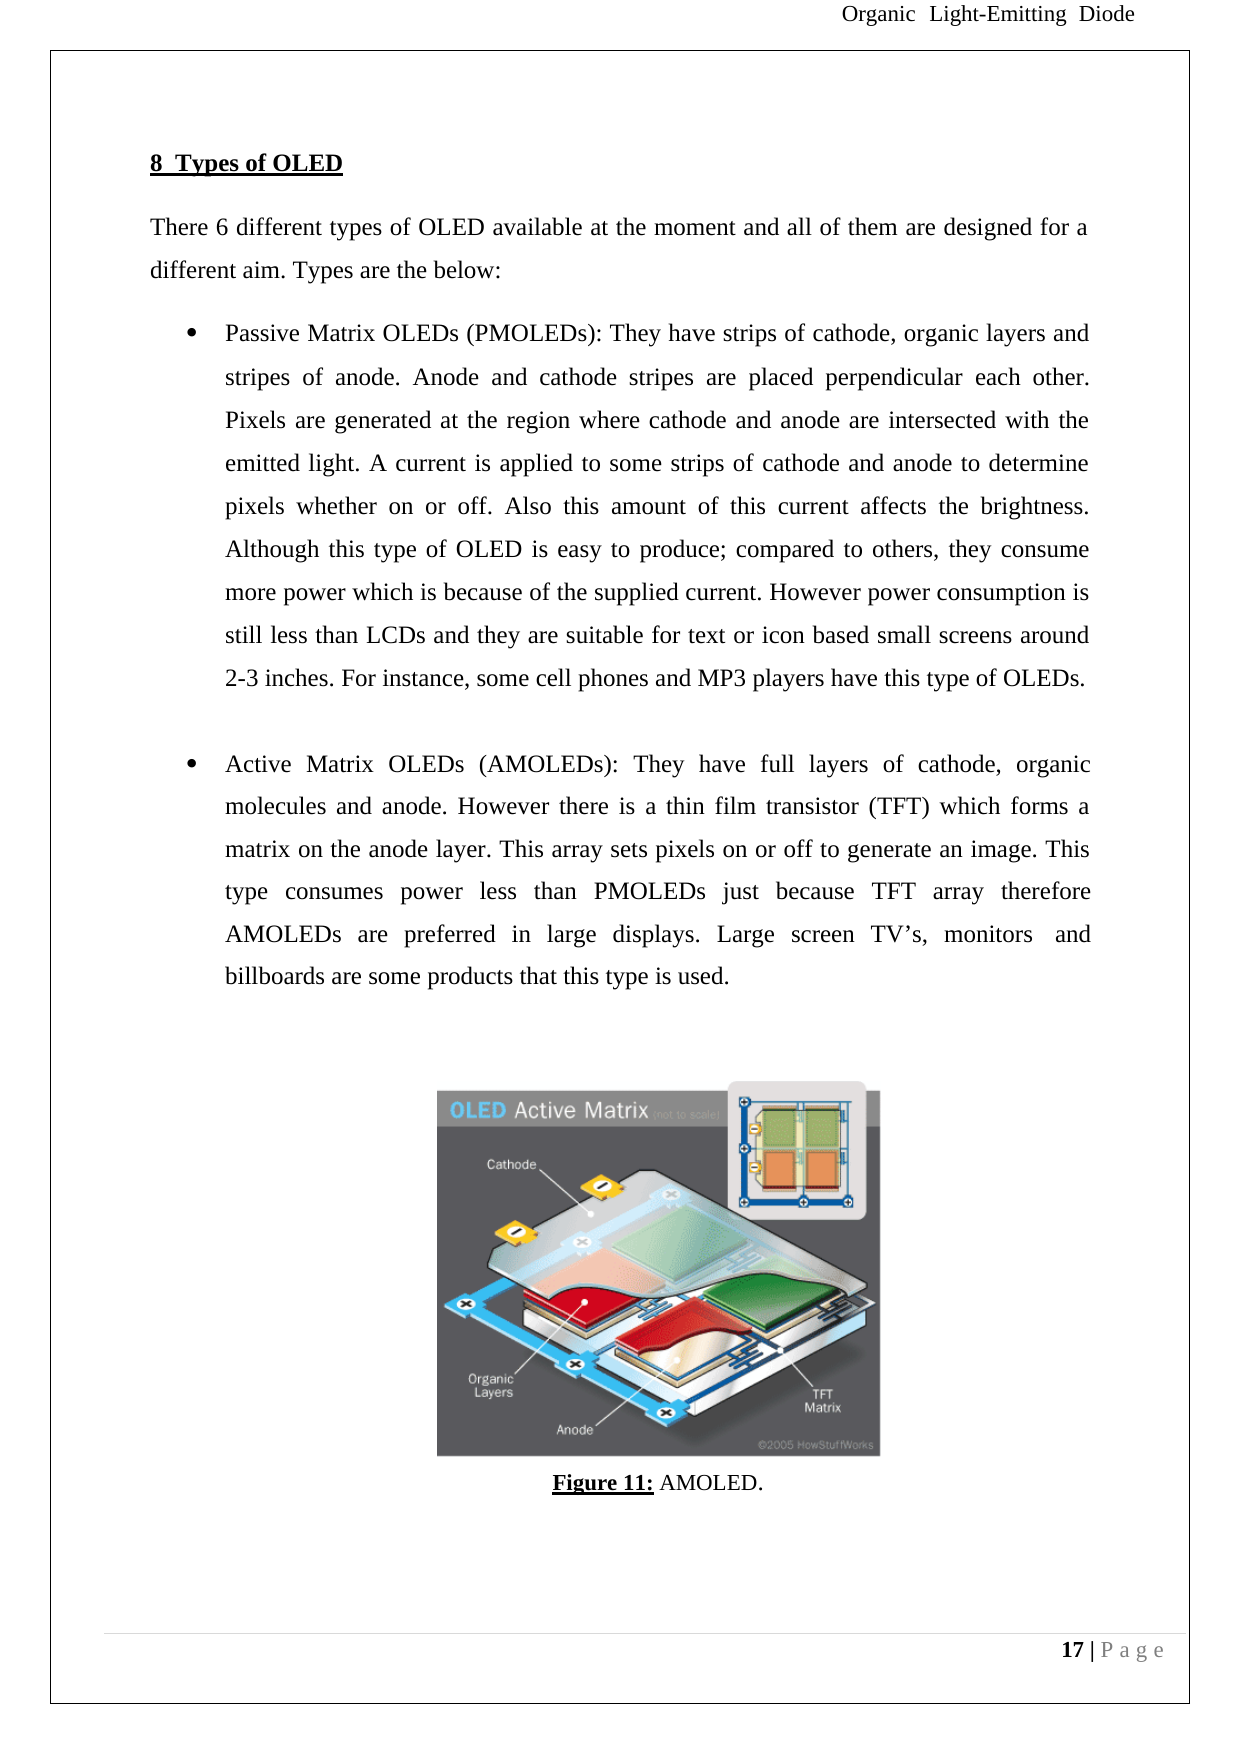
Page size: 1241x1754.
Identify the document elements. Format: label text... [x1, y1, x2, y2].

text There 6 different types of OLED available at the moment and all of them are designed for a different aim. Types are the below: [150, 212, 1090, 283]
subtitle Types of OLED [150, 148, 1186, 177]
list Passive Matrix OLEDs (PMOLEDs): They have strips of cathode, organic layers and stripes of anode. Anode and cathode stripes are placed perpendicular each other. Pixels are generated at the region where cathode and anode are intersected with the emitted light. A current is applied to some strips of cathode and anode to determine pixels whether on or off. Also this amount of this current affects the brightness. Although this type of OLED is easy to produce; compared to others, they consume more power which is because of the supplied current. However power consumption is still less than LCDs and they are suitable for text or icon based small screens around 2-3 inches. For instance, some cell phones and MP3 players have this type of OLEDs. [187, 318, 1091, 692]
picture [437, 1081, 881, 1457]
list Active Matrix OLEDs (AMOLEDs): They have full layers of cathode, organic molecules and anode. However there is a thin film transistor (TFT) which forms a matrix on the anode layer. This array sets pixels on or off to generate an image. This type consumes power less than PMOLEDs just because TFT array therefore AMOLEDs are preferred in large displays. Large screen TV’s, monitors and billboards are some products that this type is used. [187, 749, 1091, 990]
